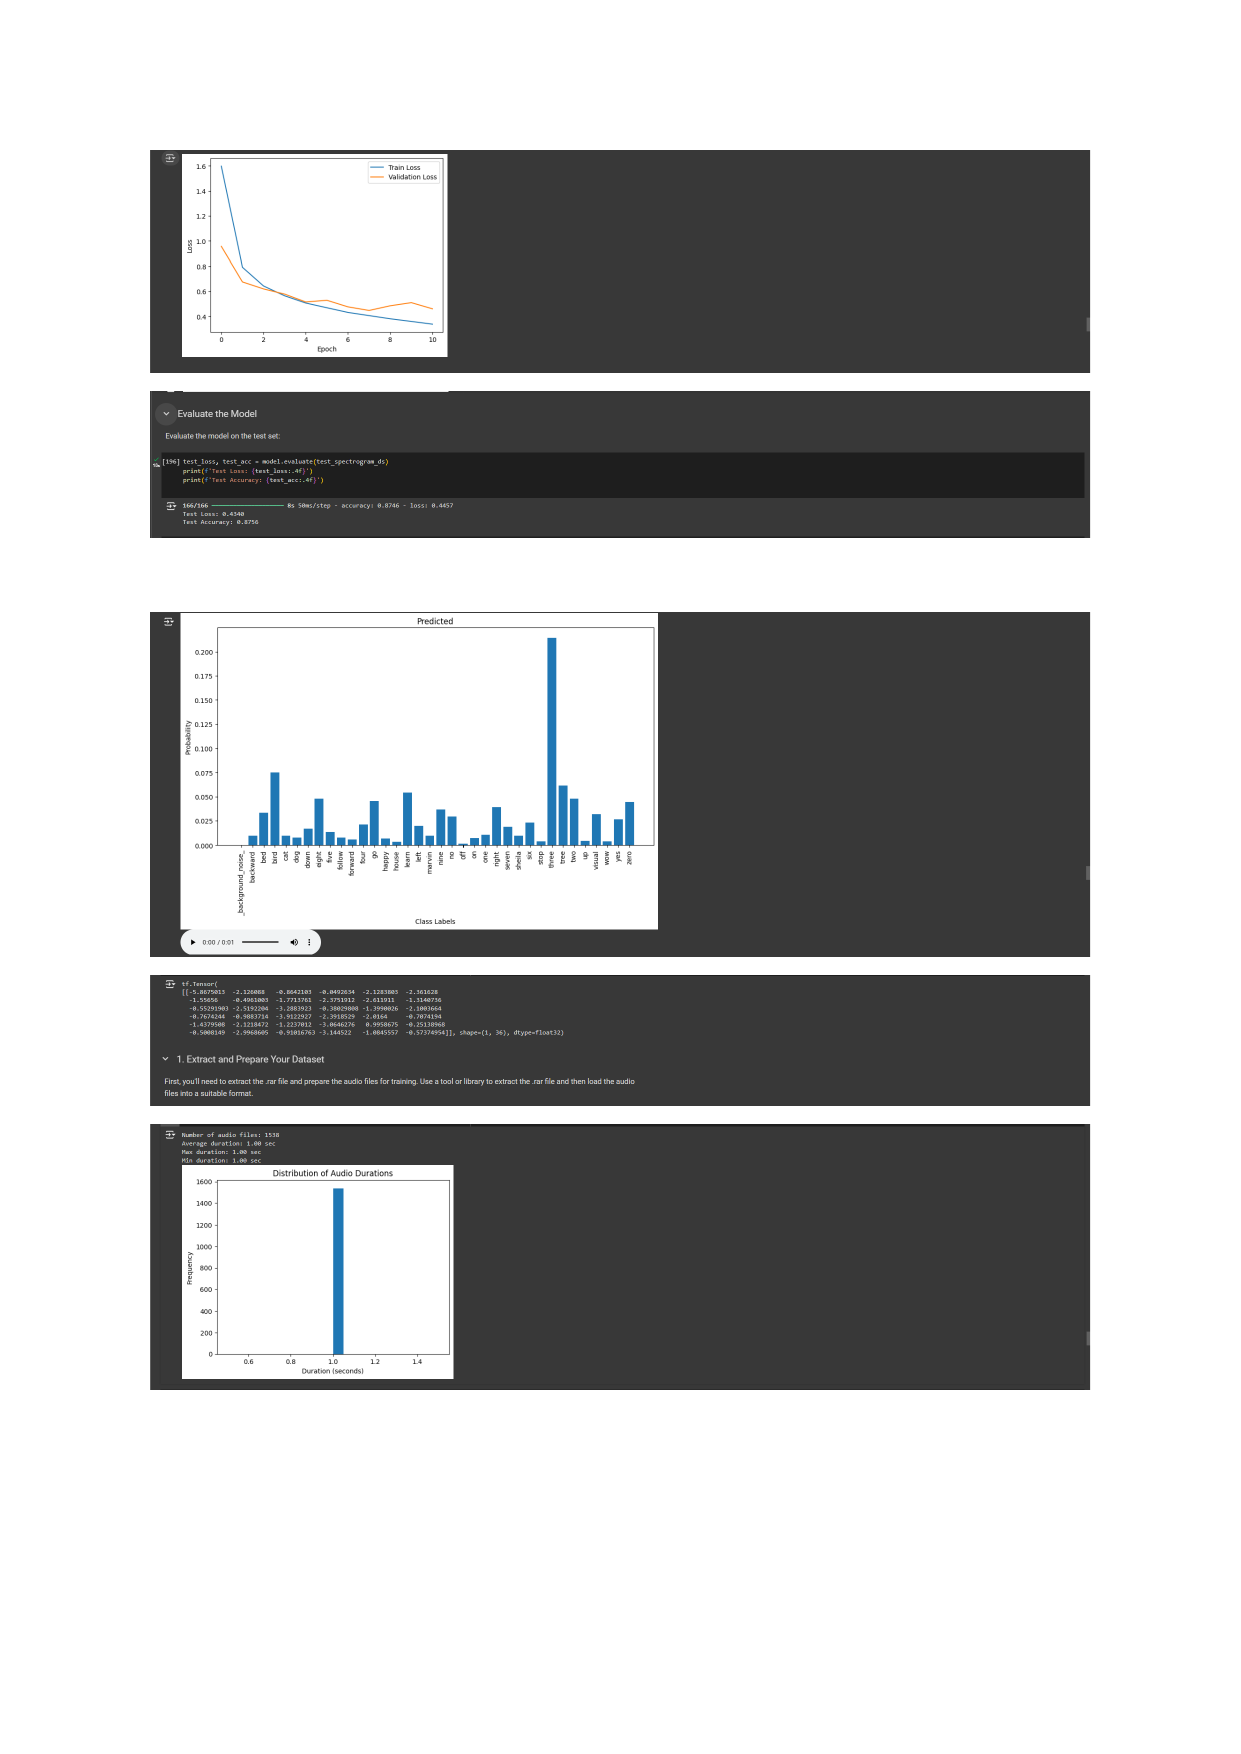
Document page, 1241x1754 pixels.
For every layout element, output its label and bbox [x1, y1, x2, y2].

picture [150, 1124, 1091, 1390]
picture [150, 391, 1091, 538]
picture [150, 975, 1091, 1106]
picture [150, 150, 1091, 373]
picture [150, 612, 1091, 957]
